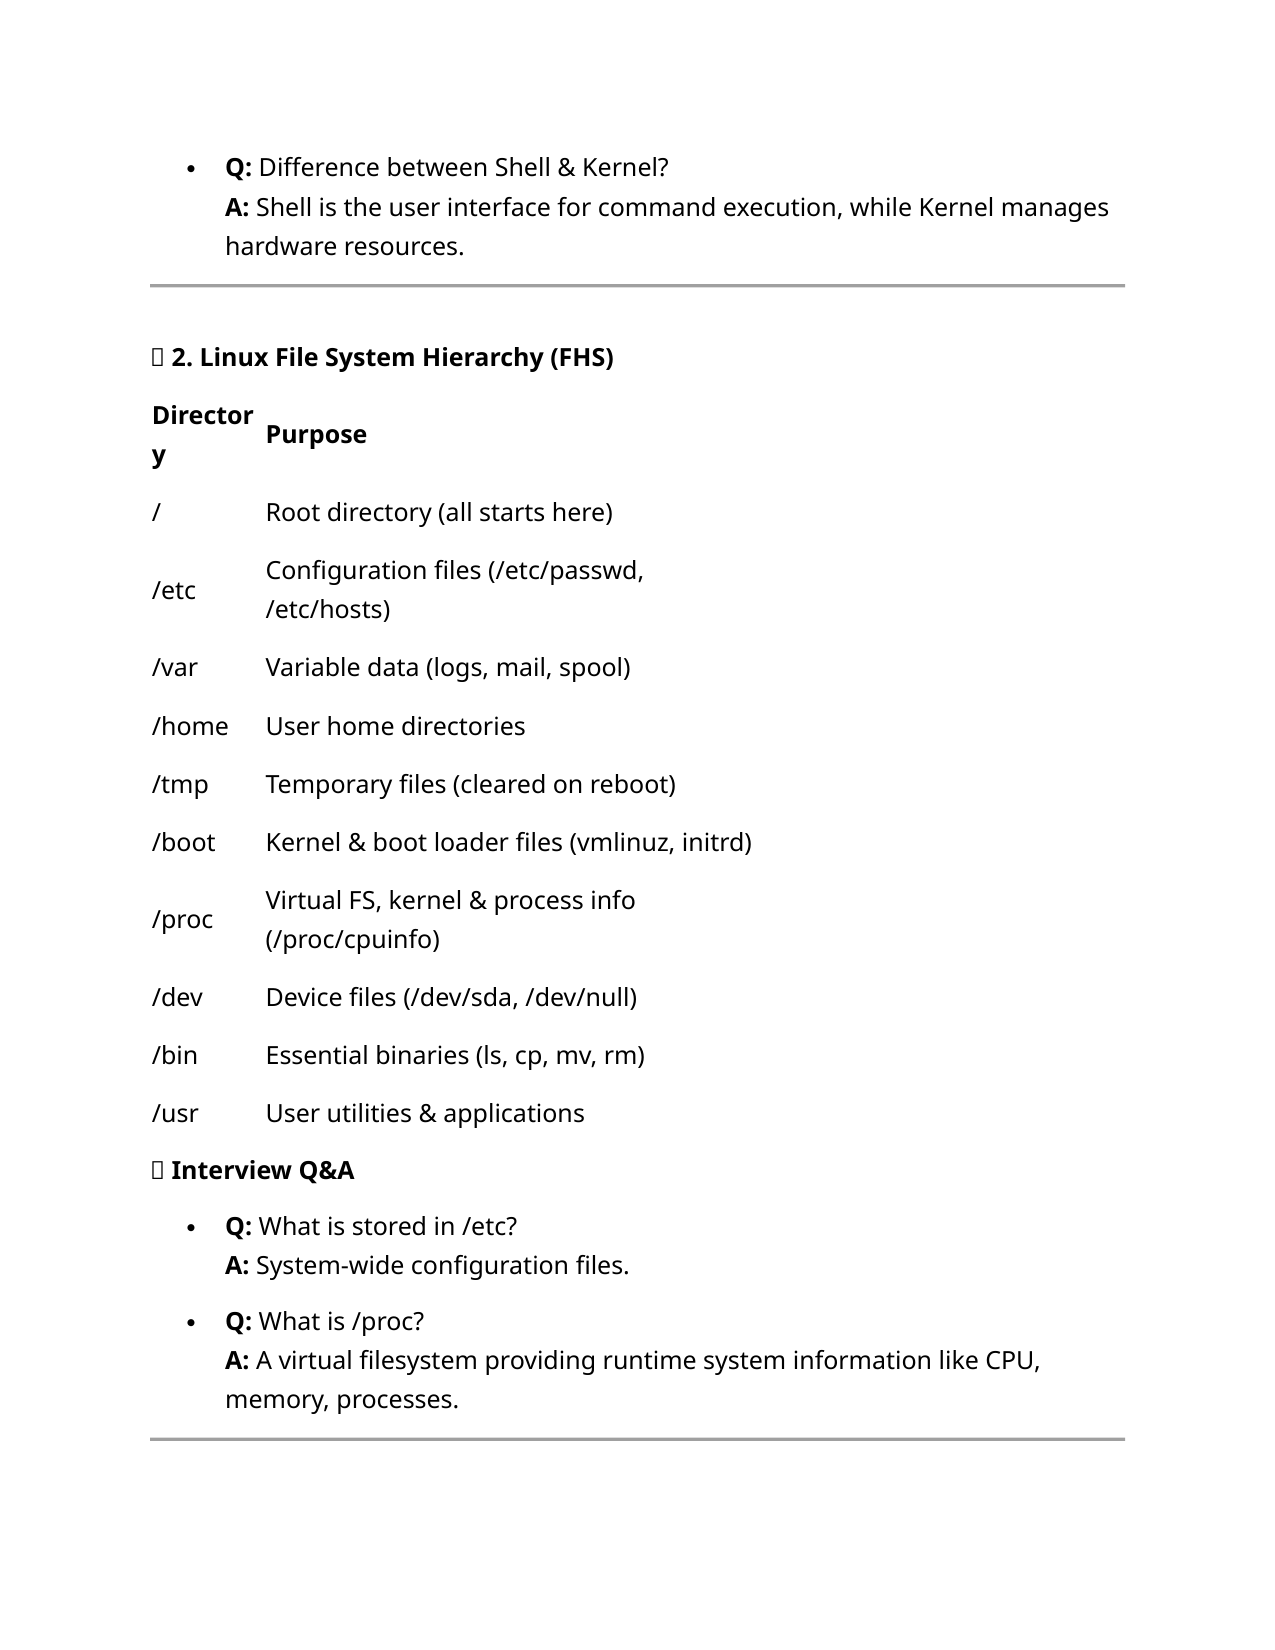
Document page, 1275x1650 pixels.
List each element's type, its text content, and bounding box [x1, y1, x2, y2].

table_cell Essential binaries (ls, cp, mv, rm) [264, 1036, 777, 1094]
table_header Purpose [264, 396, 777, 493]
table_cell Configuration files (/etc/passwd, /etc/hosts) [264, 551, 777, 648]
table_cell /usr [150, 1095, 264, 1153]
table_cell Device files (/dev/sda, /dev/null) [264, 978, 777, 1036]
table_header Directory [150, 396, 264, 493]
table_cell /tmp [150, 765, 264, 823]
list Q: What is stored in /etc? A: System-wide configuration files. [187, 1208, 1125, 1282]
table_cell /etc [150, 551, 264, 648]
table_cell Temporary files (cleared on reboot) [264, 765, 777, 823]
table_cell /proc [150, 881, 264, 978]
list Q: What is /proc? A: A virtual filesystem providing runtime system information like CPU, memory, processes. [187, 1303, 1125, 1416]
text 📌 Interview Q&A [150, 1153, 1125, 1187]
table_cell /boot [150, 823, 264, 881]
list Q: Difference between Shell & Kernel? A: Shell is the user interface for command execution, while Kernel manages hardware resources. [187, 150, 1125, 262]
table_cell /bin [150, 1036, 264, 1094]
table_cell Kernel & boot loader files (vmlinuz, initrd) [264, 823, 777, 881]
table_cell User utilities & applications [264, 1095, 777, 1153]
table_cell User home directories [264, 707, 777, 765]
table_cell / [150, 493, 264, 551]
table_cell /dev [150, 978, 264, 1036]
table_cell /var [150, 649, 264, 707]
table_cell Root directory (all starts here) [264, 493, 777, 551]
text 🔹 2. Linux File System Hierarchy (FHS) [150, 340, 1125, 374]
table_cell /home [150, 707, 264, 765]
table_cell Virtual FS, kernel & process info (/proc/cpuinfo) [264, 881, 777, 978]
table_cell Variable data (logs, mail, spool) [264, 649, 777, 707]
